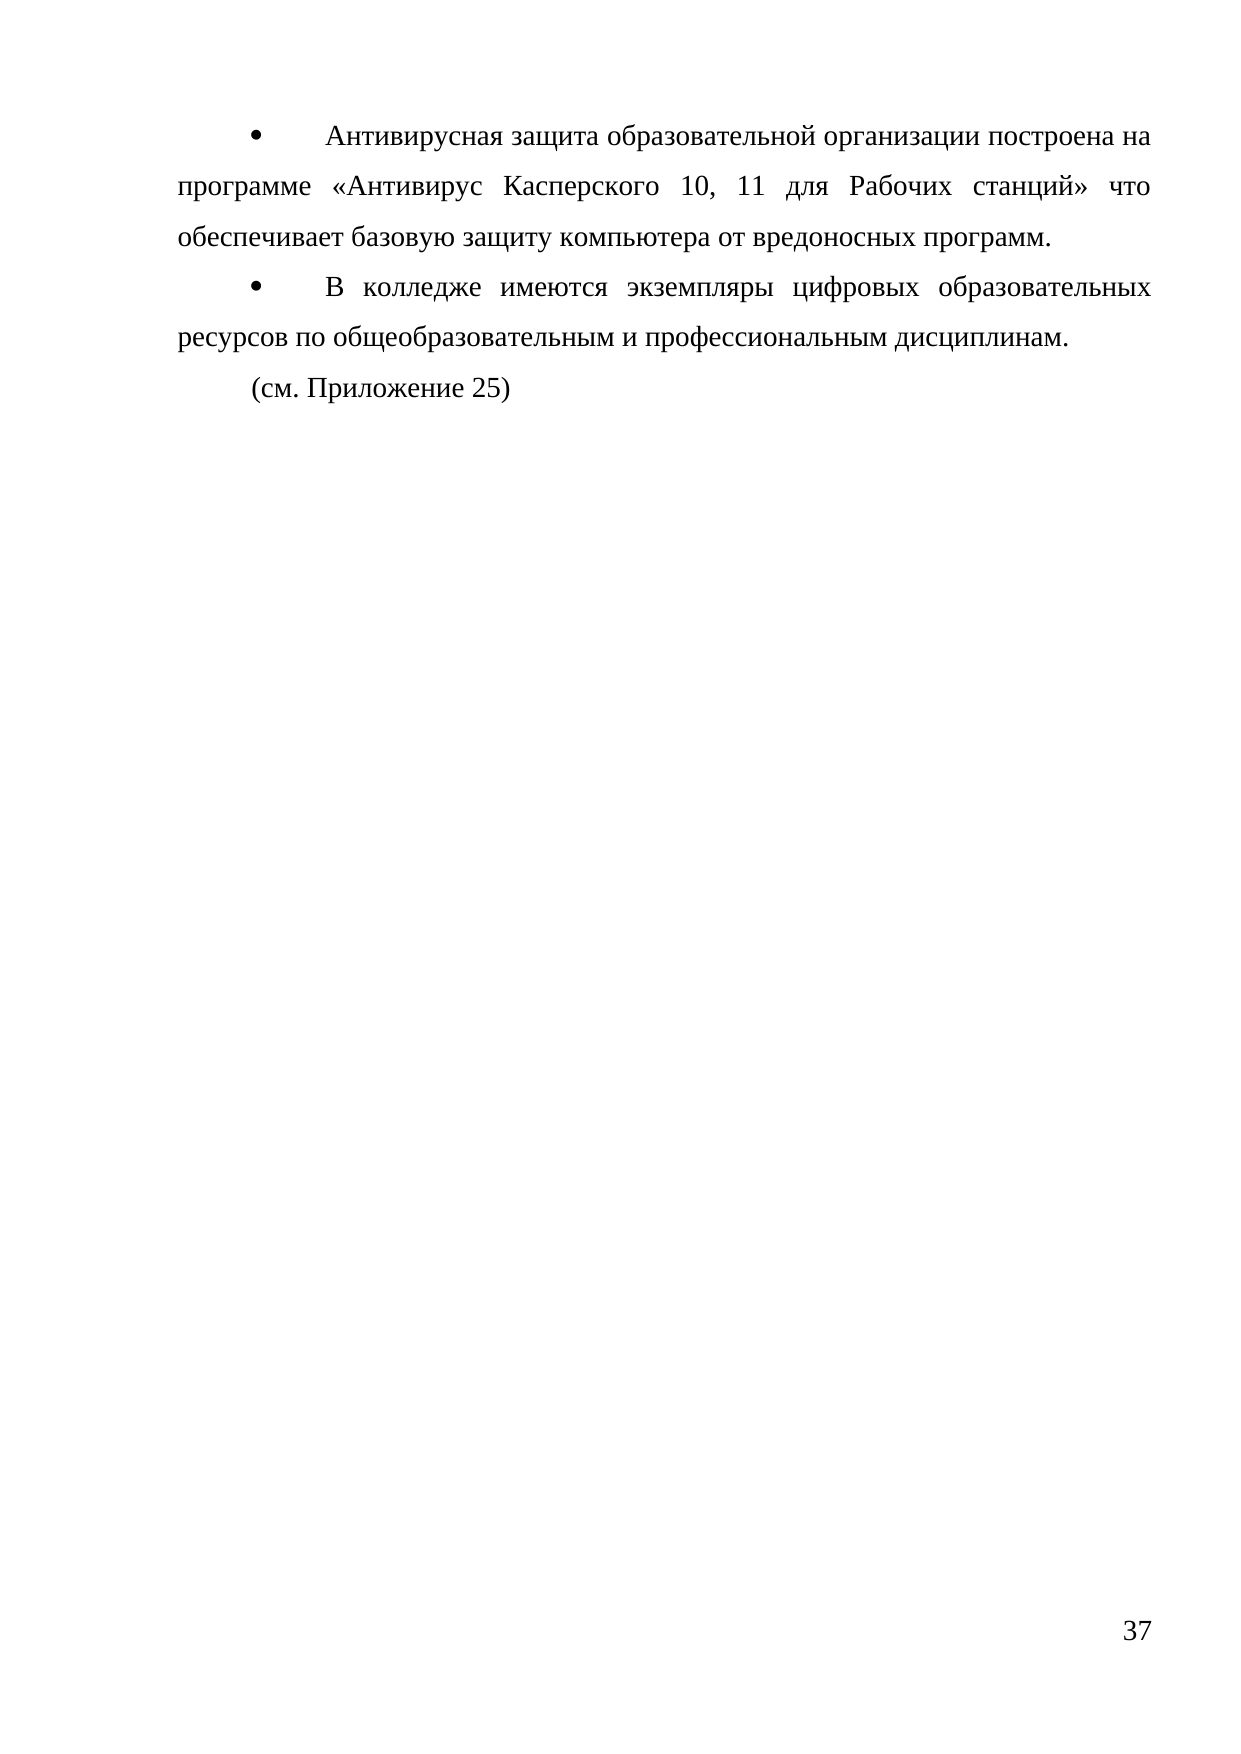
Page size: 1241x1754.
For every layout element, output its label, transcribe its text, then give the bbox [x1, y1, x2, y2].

list (см. Приложение 25) [177, 370, 1152, 403]
list Антивирусная защита образовательной организации построена на программе «Антивирус Касперского 10, 11 для Рабочих станций» что обеспечивает базовую защиту компьютера от вредоносных программ. [177, 118, 1152, 252]
list В колледже имеются экземпляры цифровых образовательных ресурсов по общеобразовательным и профессиональным дисциплинам. [177, 269, 1152, 353]
